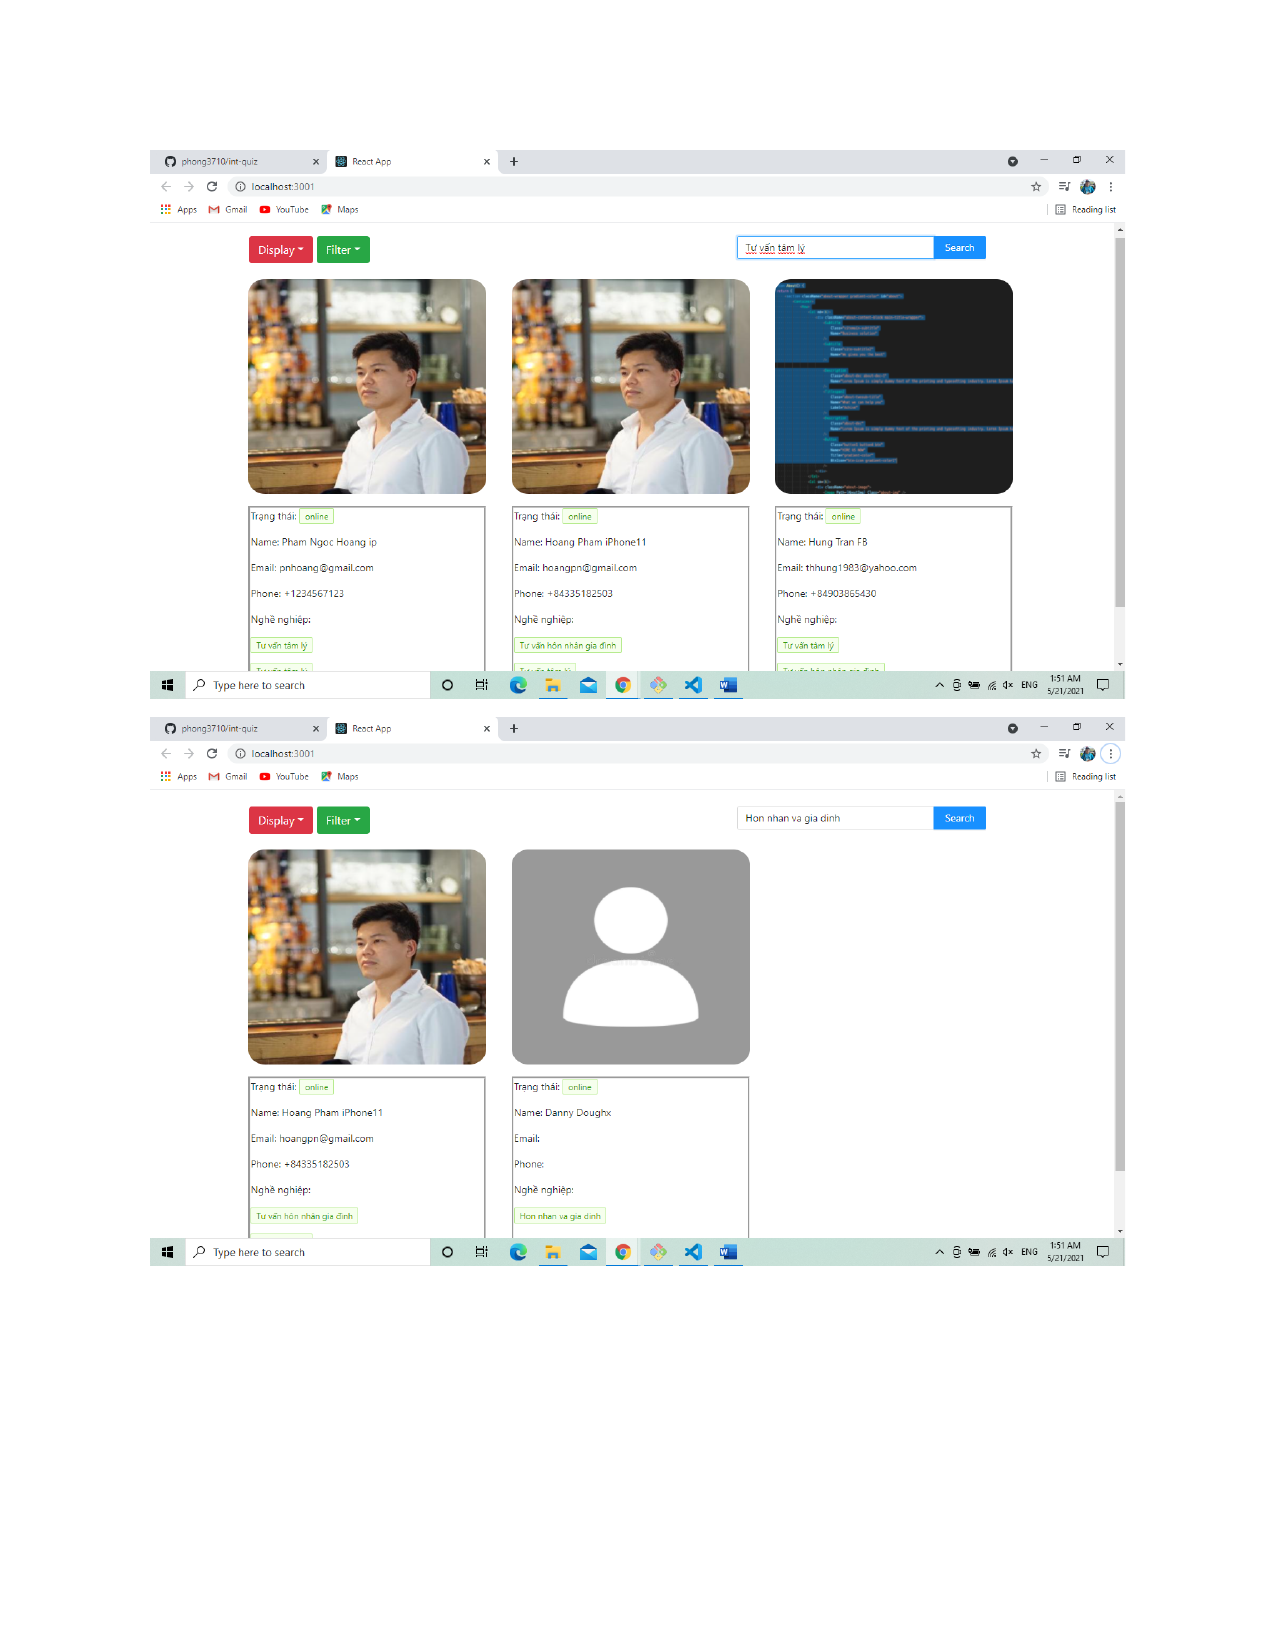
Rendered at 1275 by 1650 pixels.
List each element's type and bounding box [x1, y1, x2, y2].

picture [150, 150, 1125, 699]
picture [150, 717, 1125, 1266]
